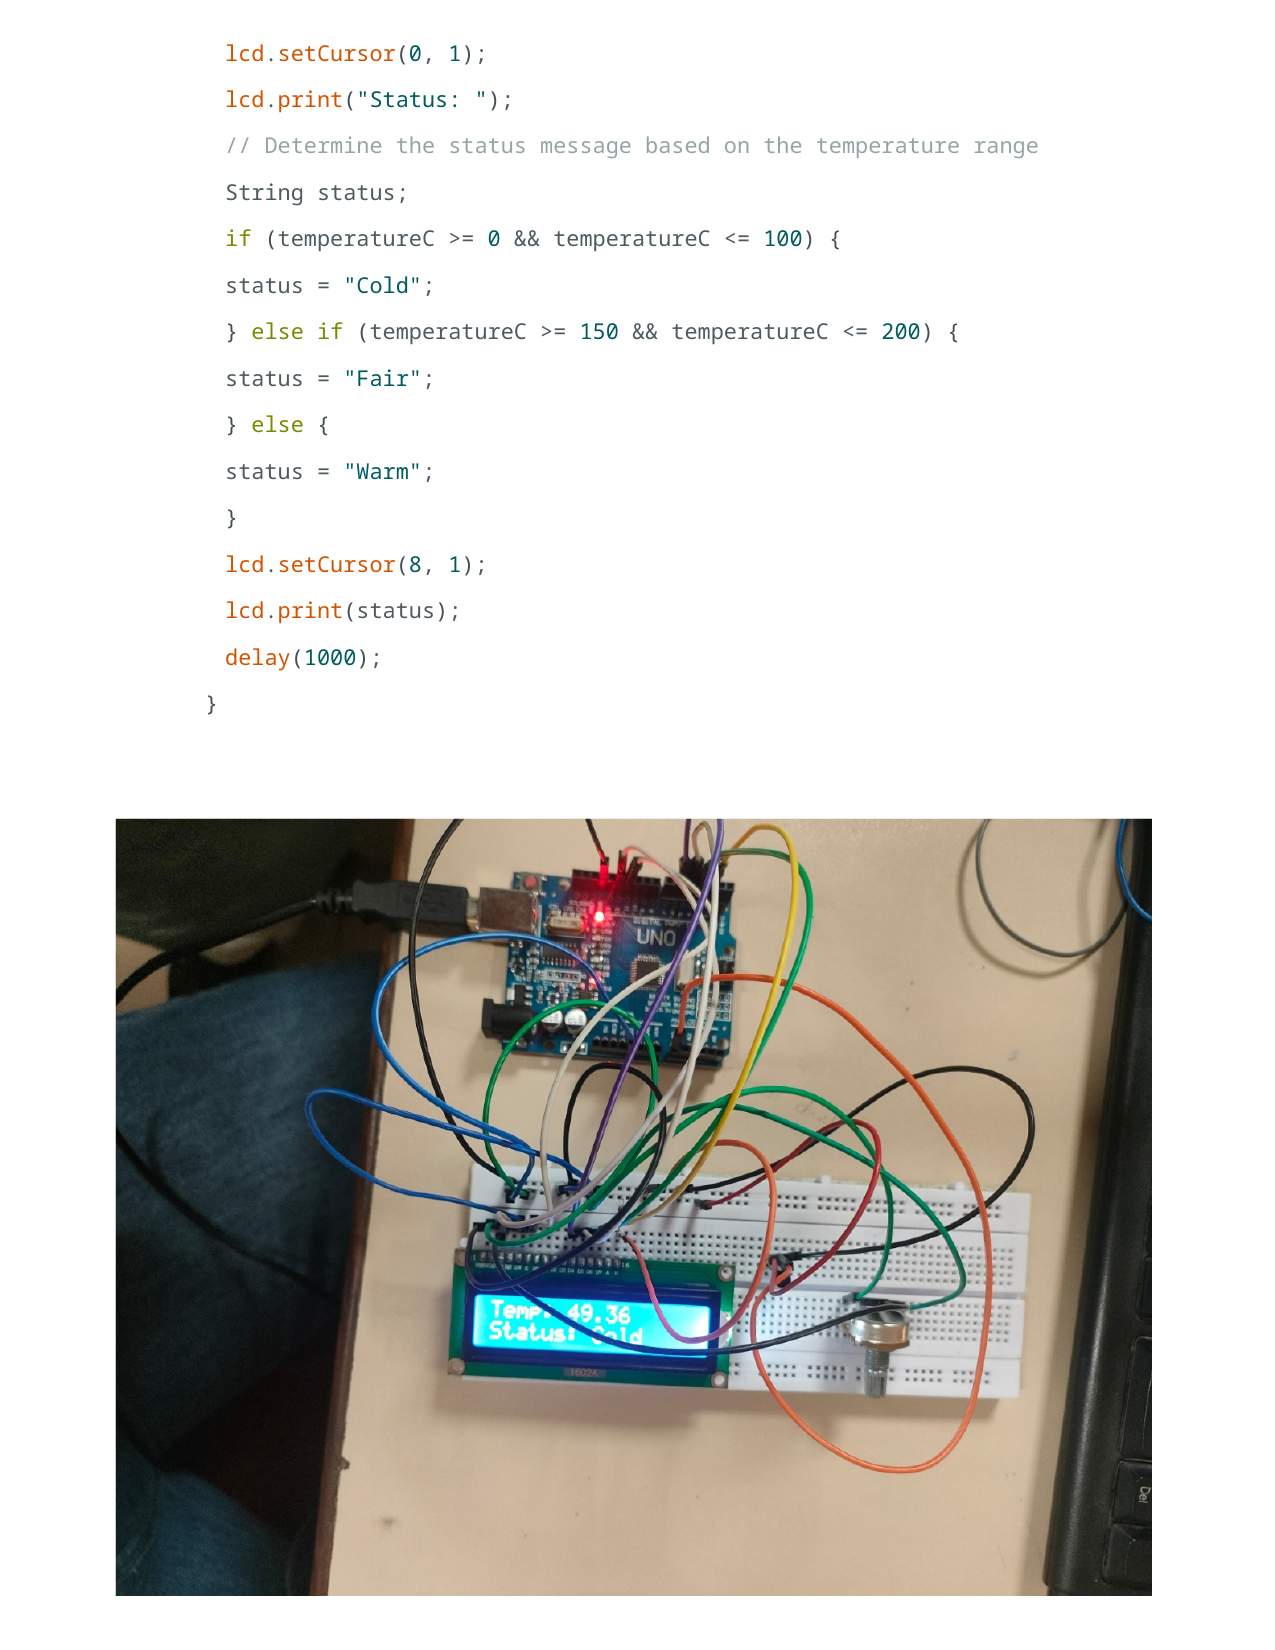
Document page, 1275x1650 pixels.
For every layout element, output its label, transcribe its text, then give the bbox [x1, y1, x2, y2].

text lcd.setCursor(8, 1); [150, 548, 1125, 578]
text status = "Cold"; [150, 270, 1125, 299]
picture [117, 819, 1151, 1596]
text lcd.setCursor(0, 1); [225, 37, 1125, 67]
text } else { [150, 409, 1125, 439]
text status = "Warm"; [150, 456, 1125, 485]
text lcd.print(status); [150, 595, 1125, 625]
text } [150, 688, 1125, 718]
text } [150, 502, 1125, 532]
text delay(1000); [150, 641, 1125, 671]
text } else if (temperatureC >= 150 && temperatureC <= 200) { [225, 316, 1125, 346]
text lcd.print("Status: "); [225, 84, 1125, 114]
text // Determine the status message based on the temperature range [150, 130, 1125, 160]
text if (temperatureC >= 0 && temperatureC <= 100) { [150, 223, 1125, 253]
text status = "Fair"; [150, 363, 1125, 392]
text String status; [150, 177, 1125, 207]
